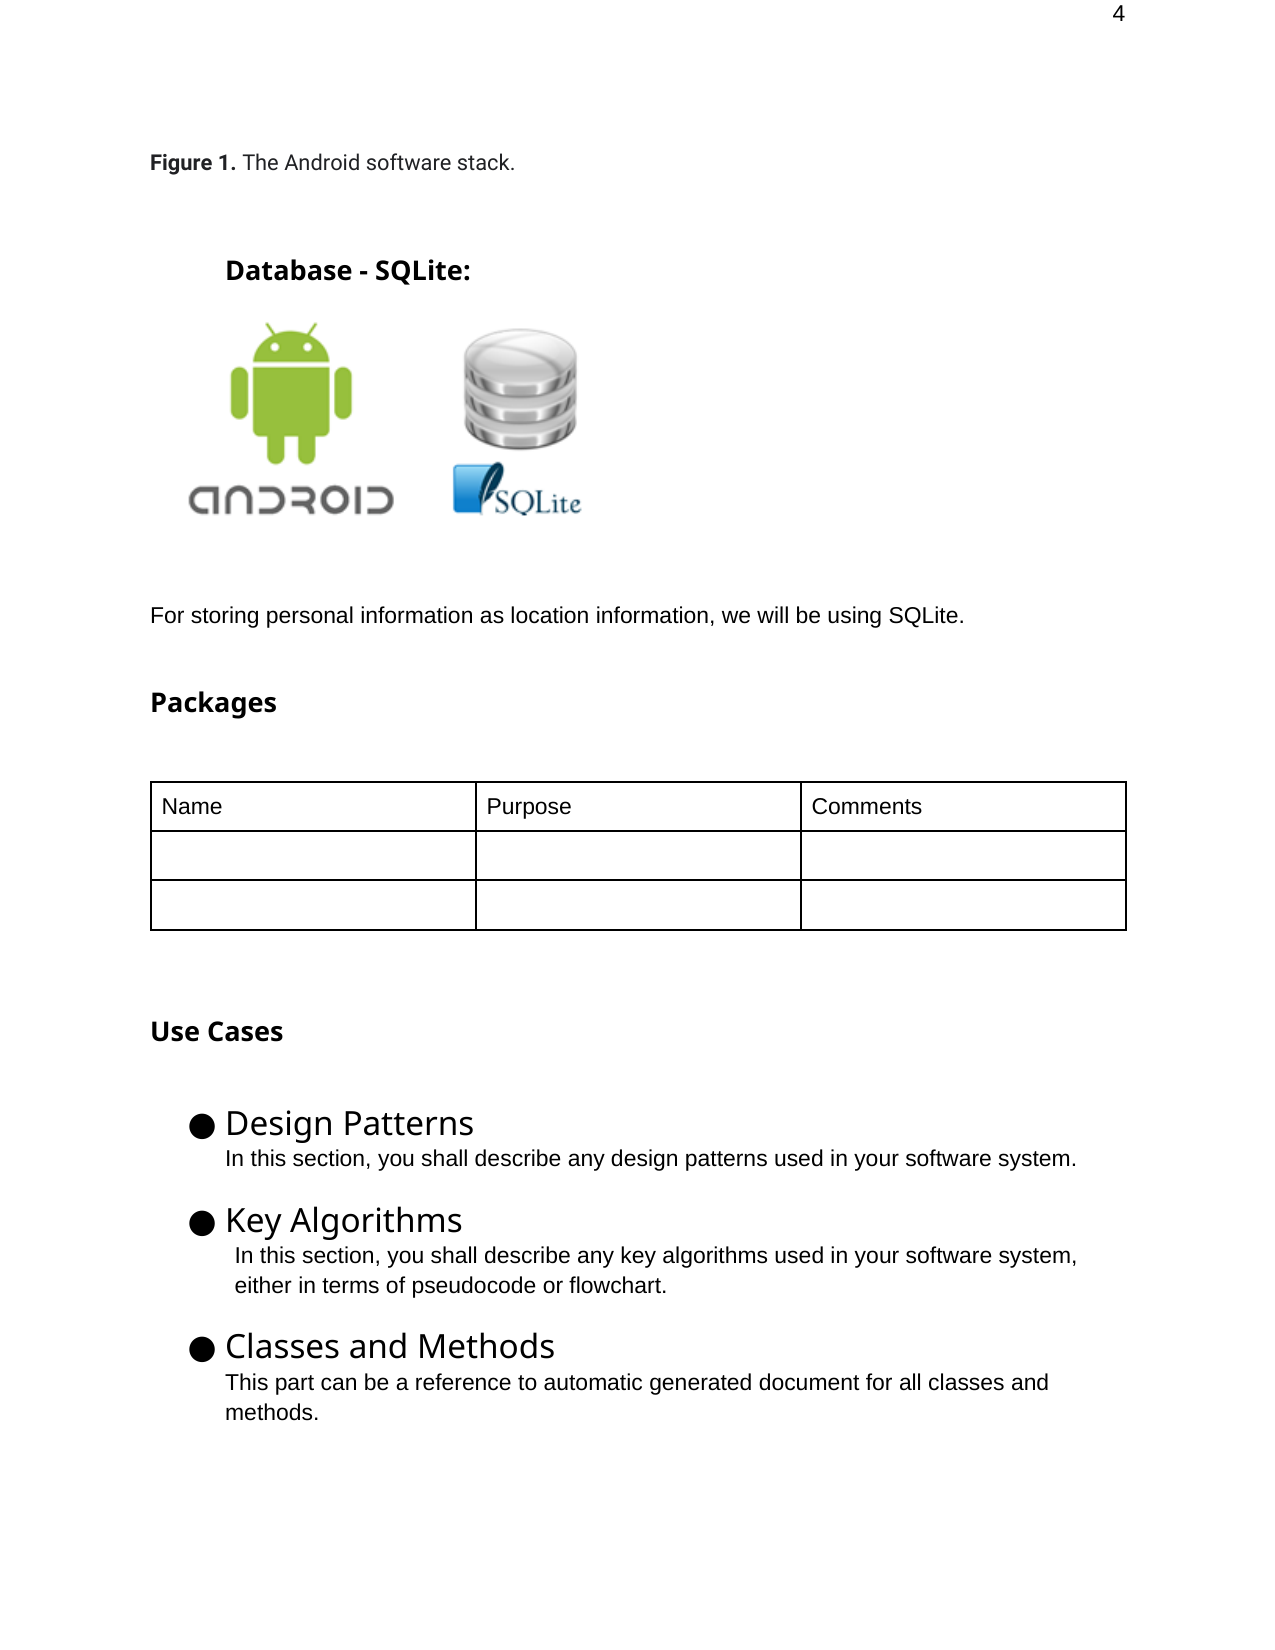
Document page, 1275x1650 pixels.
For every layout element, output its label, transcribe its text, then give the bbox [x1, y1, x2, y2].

subtitle Classes and Methods [187, 1323, 1125, 1368]
picture [150, 288, 674, 569]
table_header Comments [802, 783, 1125, 830]
table_cell [477, 881, 800, 929]
table_cell [152, 881, 475, 929]
text For storing personal information as location information, we will be using SQLite. [150, 602, 1125, 629]
subtitle Design Patterns [187, 1100, 1125, 1145]
subtitle Database - SQLite: [225, 252, 1125, 288]
text Figure 1. The Android software stack. [150, 150, 1125, 176]
subtitle Packages [150, 683, 1125, 720]
table_cell [477, 832, 800, 879]
text In this section, you shall describe any key algorithms used in your software system, either in terms of pseudocode or flowchart. [234, 1242, 1125, 1298]
table_header Name [152, 783, 475, 830]
table_cell [802, 832, 1125, 879]
table_header Purpose [477, 783, 800, 830]
subtitle Use Cases [150, 1012, 1125, 1049]
text This part can be a reference to automatic generated document for all classes and methods. [225, 1368, 1125, 1425]
text In this section, you shall describe any design patterns used in your software system. [225, 1145, 1125, 1172]
subtitle Key Algorithms [187, 1196, 1125, 1242]
table_cell [802, 881, 1125, 929]
table_cell [152, 832, 475, 879]
